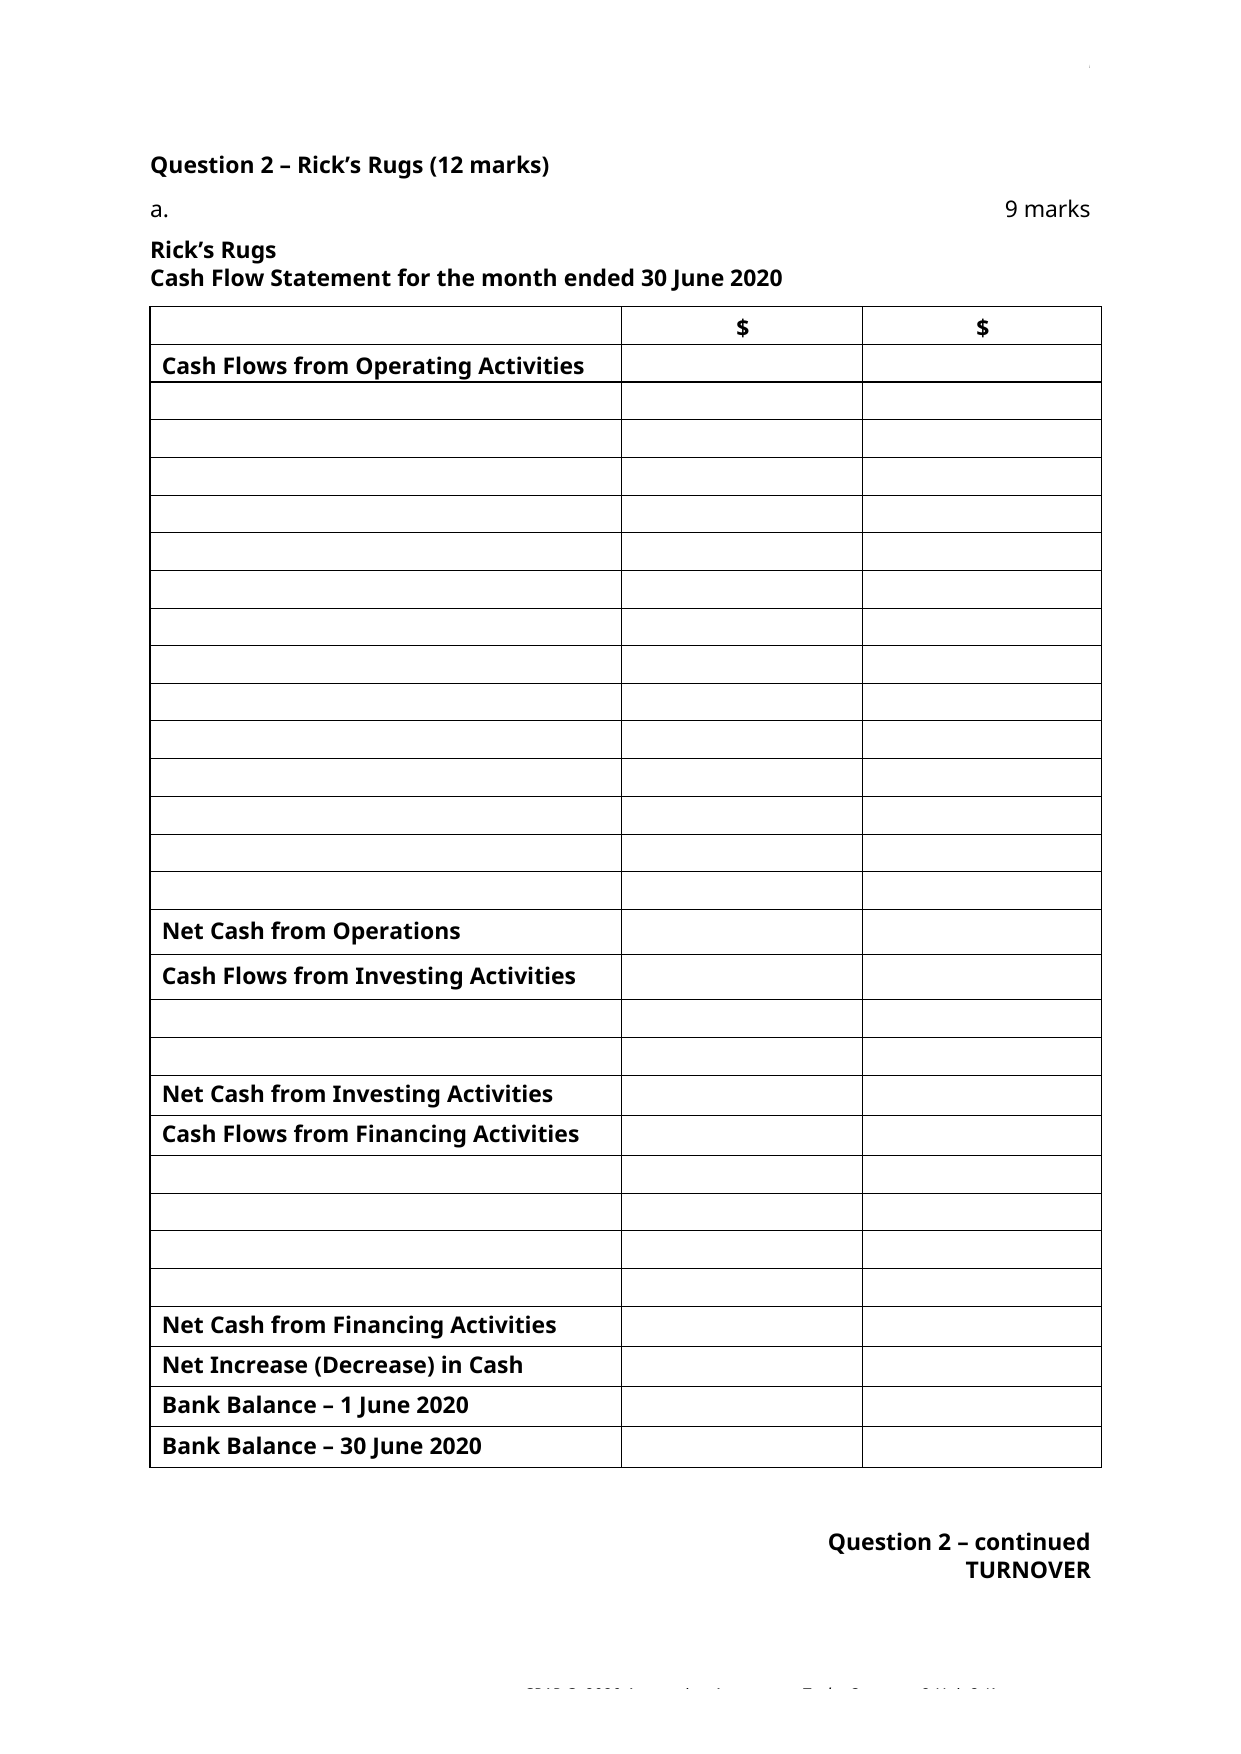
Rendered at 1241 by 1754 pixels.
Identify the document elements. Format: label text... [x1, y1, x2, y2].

table_cell [622, 533, 862, 570]
table_cell Cash Flows from Financing Activities [151, 1116, 621, 1155]
table_header $ [863, 307, 1101, 344]
table_cell [622, 1269, 862, 1306]
table_cell [622, 496, 862, 532]
table_cell [622, 458, 862, 494]
table_cell Bank Balance – 1 June 2020 [151, 1387, 621, 1426]
table_cell [622, 1116, 862, 1155]
table_cell [863, 759, 1101, 796]
table_cell [151, 759, 621, 796]
table_cell [622, 1307, 862, 1346]
table_cell [622, 345, 862, 381]
text Rick’s Rugs [150, 237, 1113, 264]
table_cell [622, 646, 862, 683]
table_cell [151, 872, 621, 909]
table_cell [622, 797, 862, 833]
text TURNOVER [127, 1556, 1091, 1584]
table_cell [151, 1000, 621, 1037]
table_cell Bank Balance – 30 June 2020 [151, 1427, 621, 1467]
table_cell [863, 684, 1101, 720]
table_cell [622, 910, 862, 954]
table_cell [151, 420, 621, 457]
table_cell [151, 1038, 621, 1074]
table_cell [863, 571, 1101, 607]
table_cell [863, 1427, 1101, 1467]
table_cell Cash Flows from Investing Activities [151, 955, 621, 999]
table_cell Cash Flows from Operating Activities [151, 345, 621, 381]
table_cell [151, 383, 621, 419]
table_cell [151, 721, 621, 758]
table_cell [622, 759, 862, 796]
table_cell [151, 571, 621, 607]
table_cell [622, 1347, 862, 1386]
table_cell [151, 835, 621, 871]
table_cell [863, 533, 1101, 570]
table_cell [622, 1194, 862, 1230]
table_cell [863, 1000, 1101, 1037]
table_cell Net Cash from Investing Activities [151, 1076, 621, 1115]
table_cell [863, 420, 1101, 457]
table_cell [863, 872, 1101, 909]
table_cell [863, 496, 1101, 532]
table_cell [151, 1156, 621, 1193]
table_cell [622, 420, 862, 457]
table_cell [863, 1231, 1101, 1268]
text Question 2 – Rick’s Rugs (12 marks) [150, 149, 1113, 180]
table_cell [622, 1038, 862, 1074]
table_cell [863, 1347, 1101, 1386]
table_cell [622, 1231, 862, 1268]
table_cell [863, 646, 1101, 683]
table_cell [622, 955, 862, 999]
table_cell [863, 797, 1101, 833]
table_cell [151, 533, 621, 570]
table_cell [622, 609, 862, 645]
table_cell [622, 571, 862, 607]
table_cell Net Cash from Financing Activities [151, 1307, 621, 1346]
table_cell [863, 1076, 1101, 1115]
table_cell [622, 1156, 862, 1193]
table_cell [863, 345, 1101, 381]
table_cell [863, 1038, 1101, 1074]
table_cell [863, 1307, 1101, 1346]
text Cash Flow Statement for the month ended 30 June 2020 [150, 264, 1113, 292]
table_cell [151, 684, 621, 720]
table_header $ [622, 307, 862, 344]
table_cell [622, 684, 862, 720]
table_cell [622, 1076, 862, 1115]
table_cell [863, 1194, 1101, 1230]
table_cell [863, 1269, 1101, 1306]
table_cell [863, 721, 1101, 758]
table_cell [151, 496, 621, 532]
table_cell [863, 955, 1101, 999]
table_cell [151, 1231, 621, 1268]
table_cell [151, 1269, 621, 1306]
list 9 marks [150, 193, 1113, 224]
table_cell Net Cash from Operations [151, 910, 621, 954]
table_cell [622, 835, 862, 871]
table_cell [863, 383, 1101, 419]
table_cell Net Increase (Decrease) in Cash [151, 1347, 621, 1386]
table_cell [863, 1116, 1101, 1155]
table_cell [622, 1427, 862, 1467]
table_header [151, 307, 621, 344]
table_cell [622, 383, 862, 419]
table_cell [622, 1387, 862, 1426]
table_cell [151, 458, 621, 494]
table_cell [622, 872, 862, 909]
table_cell [151, 646, 621, 683]
table_cell [863, 835, 1101, 871]
table_cell [863, 1156, 1101, 1193]
table_cell [151, 609, 621, 645]
text Question 2 – continued [127, 1528, 1090, 1556]
table_cell [151, 797, 621, 833]
table_cell [622, 721, 862, 758]
table_cell [863, 910, 1101, 954]
table_cell [863, 1387, 1101, 1426]
table_cell [863, 609, 1101, 645]
table_cell [151, 1194, 621, 1230]
table_cell [863, 458, 1101, 494]
table_cell [622, 1000, 862, 1037]
